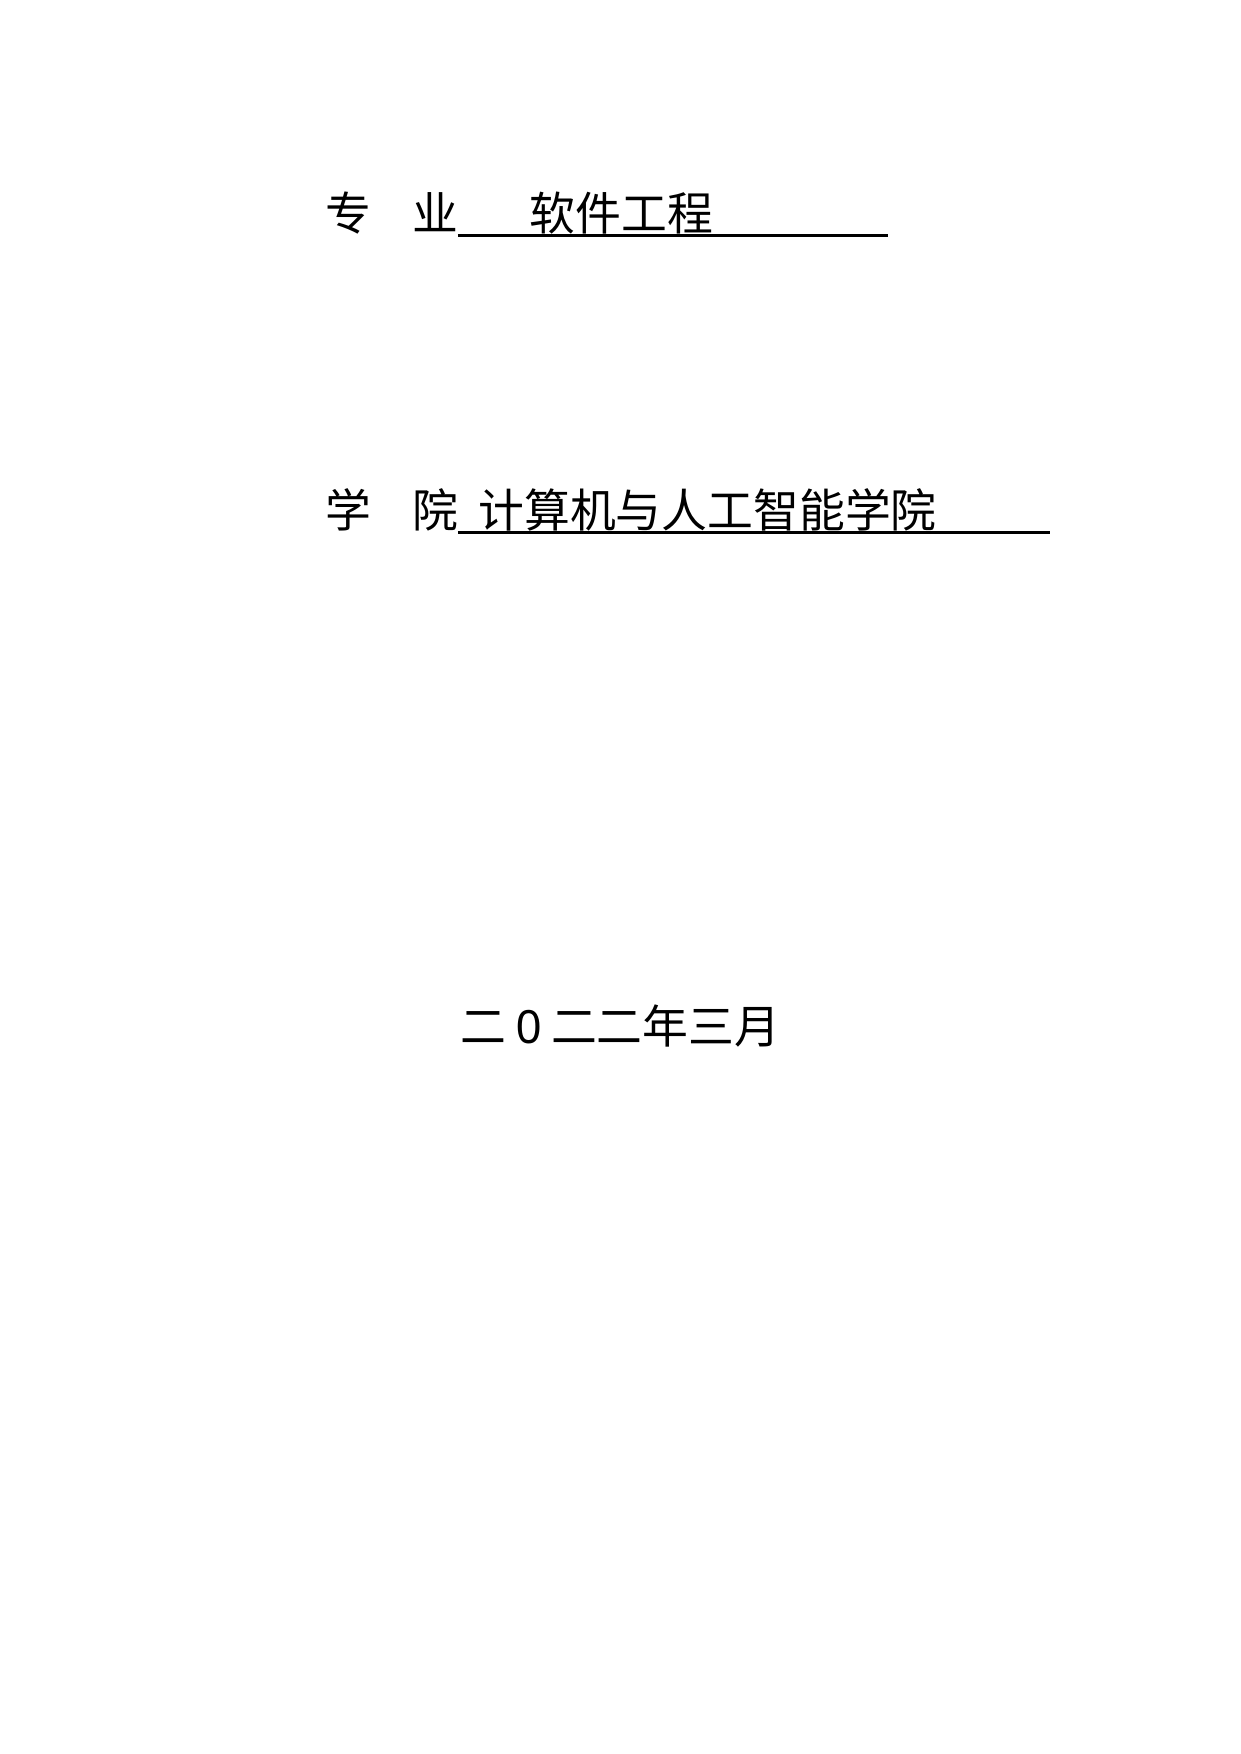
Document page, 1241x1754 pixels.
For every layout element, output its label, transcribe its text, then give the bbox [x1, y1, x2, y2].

text 专 业 软件工程 [187, 162, 1053, 259]
text 二0二二年三月 [187, 975, 1053, 1072]
text 学 院 计算机与人工智能学院 [187, 458, 1053, 556]
